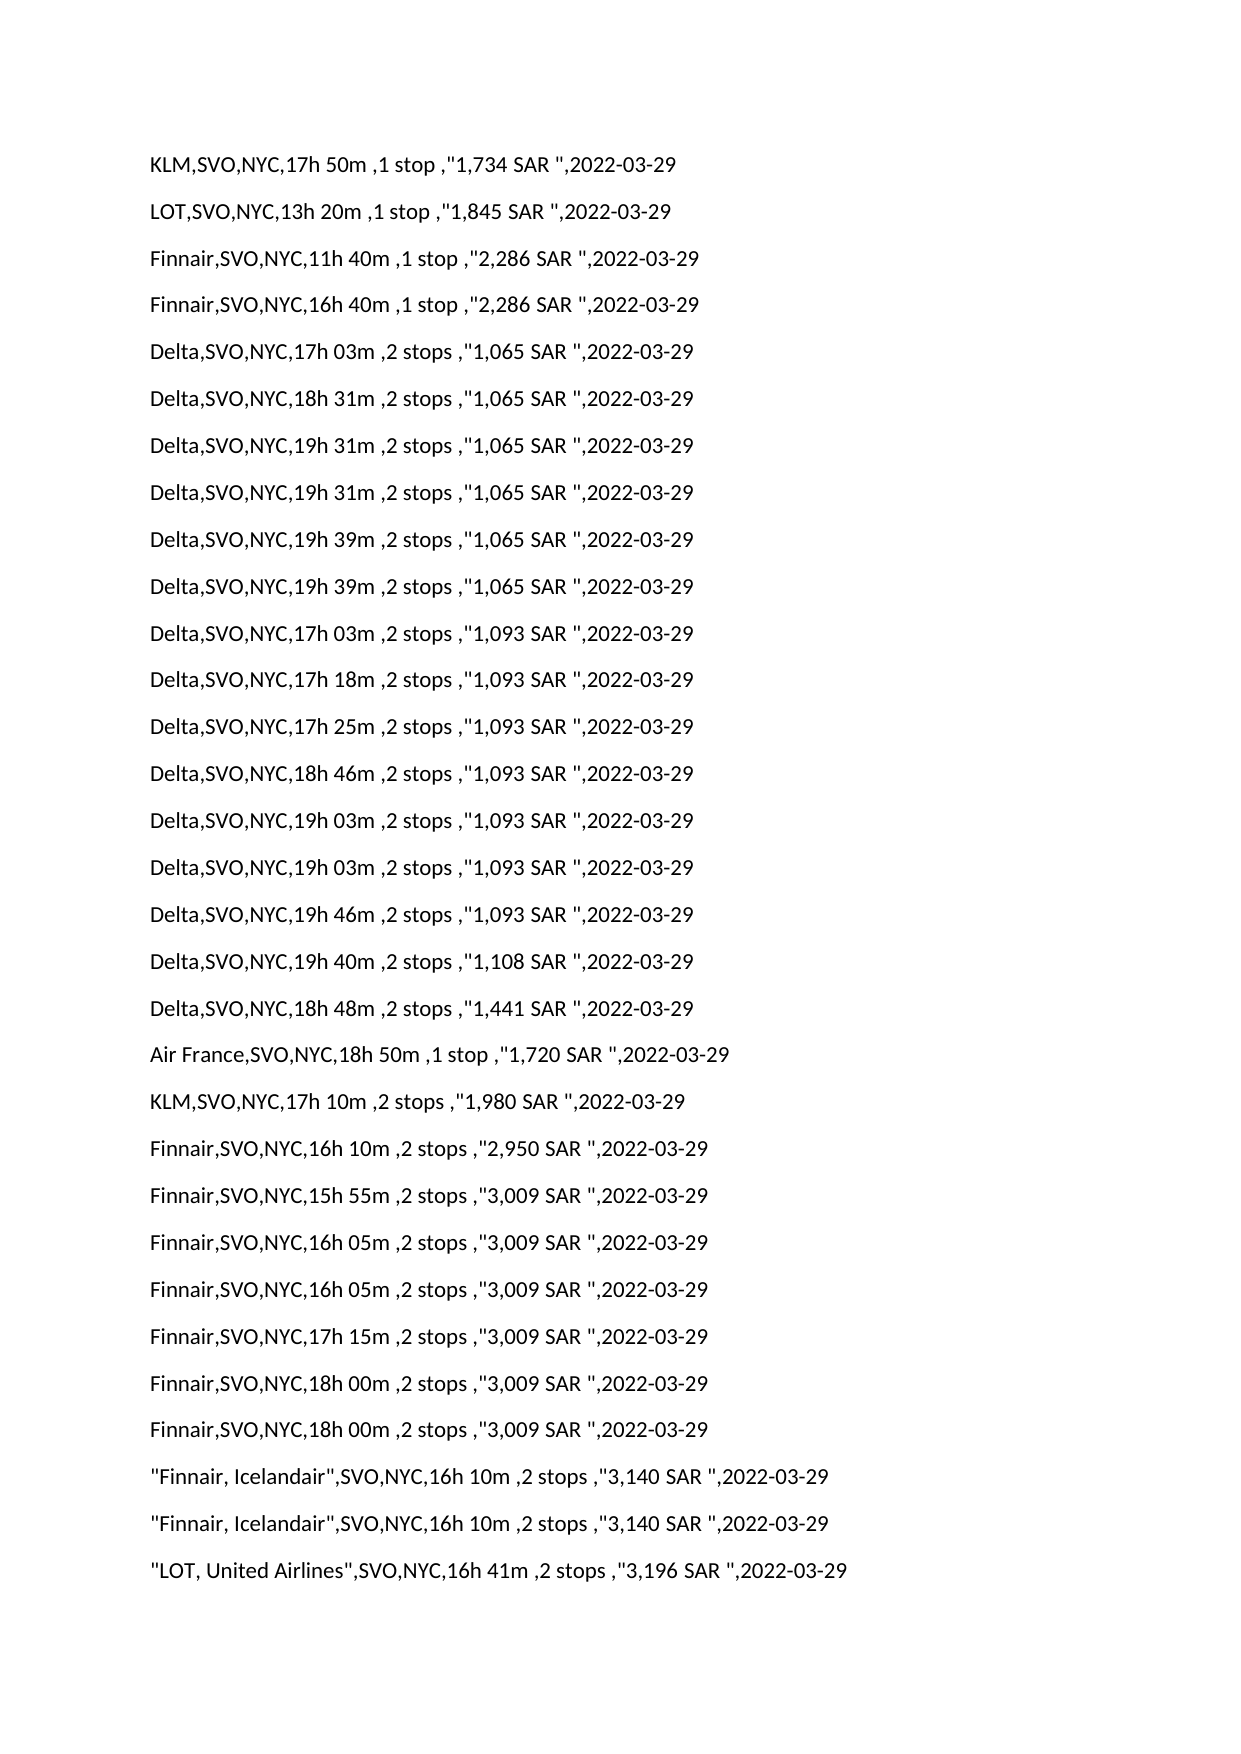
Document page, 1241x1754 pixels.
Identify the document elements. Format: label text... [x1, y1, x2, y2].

text Delta,SVO,NYC,18h 48m ,2 stops ,"1,441 SAR ",2022-03-29 [150, 994, 1090, 1022]
text Finnair,SVO,NYC,15h 55m ,2 stops ,"3,009 SAR ",2022-03-29 [150, 1181, 1090, 1209]
text Delta,SVO,NYC,17h 25m ,2 stops ,"1,093 SAR ",2022-03-29 [150, 712, 1090, 741]
text "LOT, United Airlines",SVO,NYC,16h 41m ,2 stops ,"3,196 SAR ",2022-03-29 [150, 1556, 1090, 1584]
text "Finnair, Icelandair",SVO,NYC,16h 10m ,2 stops ,"3,140 SAR ",2022-03-29 [150, 1509, 1090, 1537]
text Delta,SVO,NYC,19h 03m ,2 stops ,"1,093 SAR ",2022-03-29 [150, 853, 1090, 881]
text Finnair,SVO,NYC,11h 40m ,1 stop ,"2,286 SAR ",2022-03-29 [150, 244, 1090, 272]
text Delta,SVO,NYC,19h 31m ,2 stops ,"1,065 SAR ",2022-03-29 [150, 431, 1090, 459]
text Air France,SVO,NYC,18h 50m ,1 stop ,"1,720 SAR ",2022-03-29 [150, 1041, 1090, 1069]
text "Finnair, Icelandair",SVO,NYC,16h 10m ,2 stops ,"3,140 SAR ",2022-03-29 [150, 1462, 1090, 1491]
text Delta,SVO,NYC,19h 39m ,2 stops ,"1,065 SAR ",2022-03-29 [150, 572, 1090, 600]
text Finnair,SVO,NYC,18h 00m ,2 stops ,"3,009 SAR ",2022-03-29 [150, 1369, 1090, 1397]
text Finnair,SVO,NYC,17h 15m ,2 stops ,"3,009 SAR ",2022-03-29 [150, 1322, 1090, 1350]
text Delta,SVO,NYC,19h 03m ,2 stops ,"1,093 SAR ",2022-03-29 [150, 806, 1090, 834]
text Delta,SVO,NYC,19h 31m ,2 stops ,"1,065 SAR ",2022-03-29 [150, 478, 1090, 506]
text Delta,SVO,NYC,18h 46m ,2 stops ,"1,093 SAR ",2022-03-29 [150, 759, 1090, 787]
text Finnair,SVO,NYC,16h 10m ,2 stops ,"2,950 SAR ",2022-03-29 [150, 1134, 1090, 1162]
text Delta,SVO,NYC,18h 31m ,2 stops ,"1,065 SAR ",2022-03-29 [150, 384, 1090, 412]
text KLM,SVO,NYC,17h 10m ,2 stops ,"1,980 SAR ",2022-03-29 [150, 1087, 1090, 1116]
text Delta,SVO,NYC,19h 39m ,2 stops ,"1,065 SAR ",2022-03-29 [150, 525, 1090, 553]
text Delta,SVO,NYC,19h 40m ,2 stops ,"1,108 SAR ",2022-03-29 [150, 947, 1090, 975]
text Finnair,SVO,NYC,16h 40m ,1 stop ,"2,286 SAR ",2022-03-29 [150, 291, 1090, 319]
text KLM,SVO,NYC,17h 50m ,1 stop ,"1,734 SAR ",2022-03-29 [150, 150, 1090, 178]
text Delta,SVO,NYC,17h 03m ,2 stops ,"1,065 SAR ",2022-03-29 [150, 337, 1090, 366]
text Delta,SVO,NYC,17h 03m ,2 stops ,"1,093 SAR ",2022-03-29 [150, 619, 1090, 647]
text Delta,SVO,NYC,17h 18m ,2 stops ,"1,093 SAR ",2022-03-29 [150, 666, 1090, 694]
text Finnair,SVO,NYC,16h 05m ,2 stops ,"3,009 SAR ",2022-03-29 [150, 1275, 1090, 1303]
text LOT,SVO,NYC,13h 20m ,1 stop ,"1,845 SAR ",2022-03-29 [150, 197, 1090, 225]
text Finnair,SVO,NYC,18h 00m ,2 stops ,"3,009 SAR ",2022-03-29 [150, 1416, 1090, 1444]
text Delta,SVO,NYC,19h 46m ,2 stops ,"1,093 SAR ",2022-03-29 [150, 900, 1090, 928]
text Finnair,SVO,NYC,16h 05m ,2 stops ,"3,009 SAR ",2022-03-29 [150, 1228, 1090, 1256]
